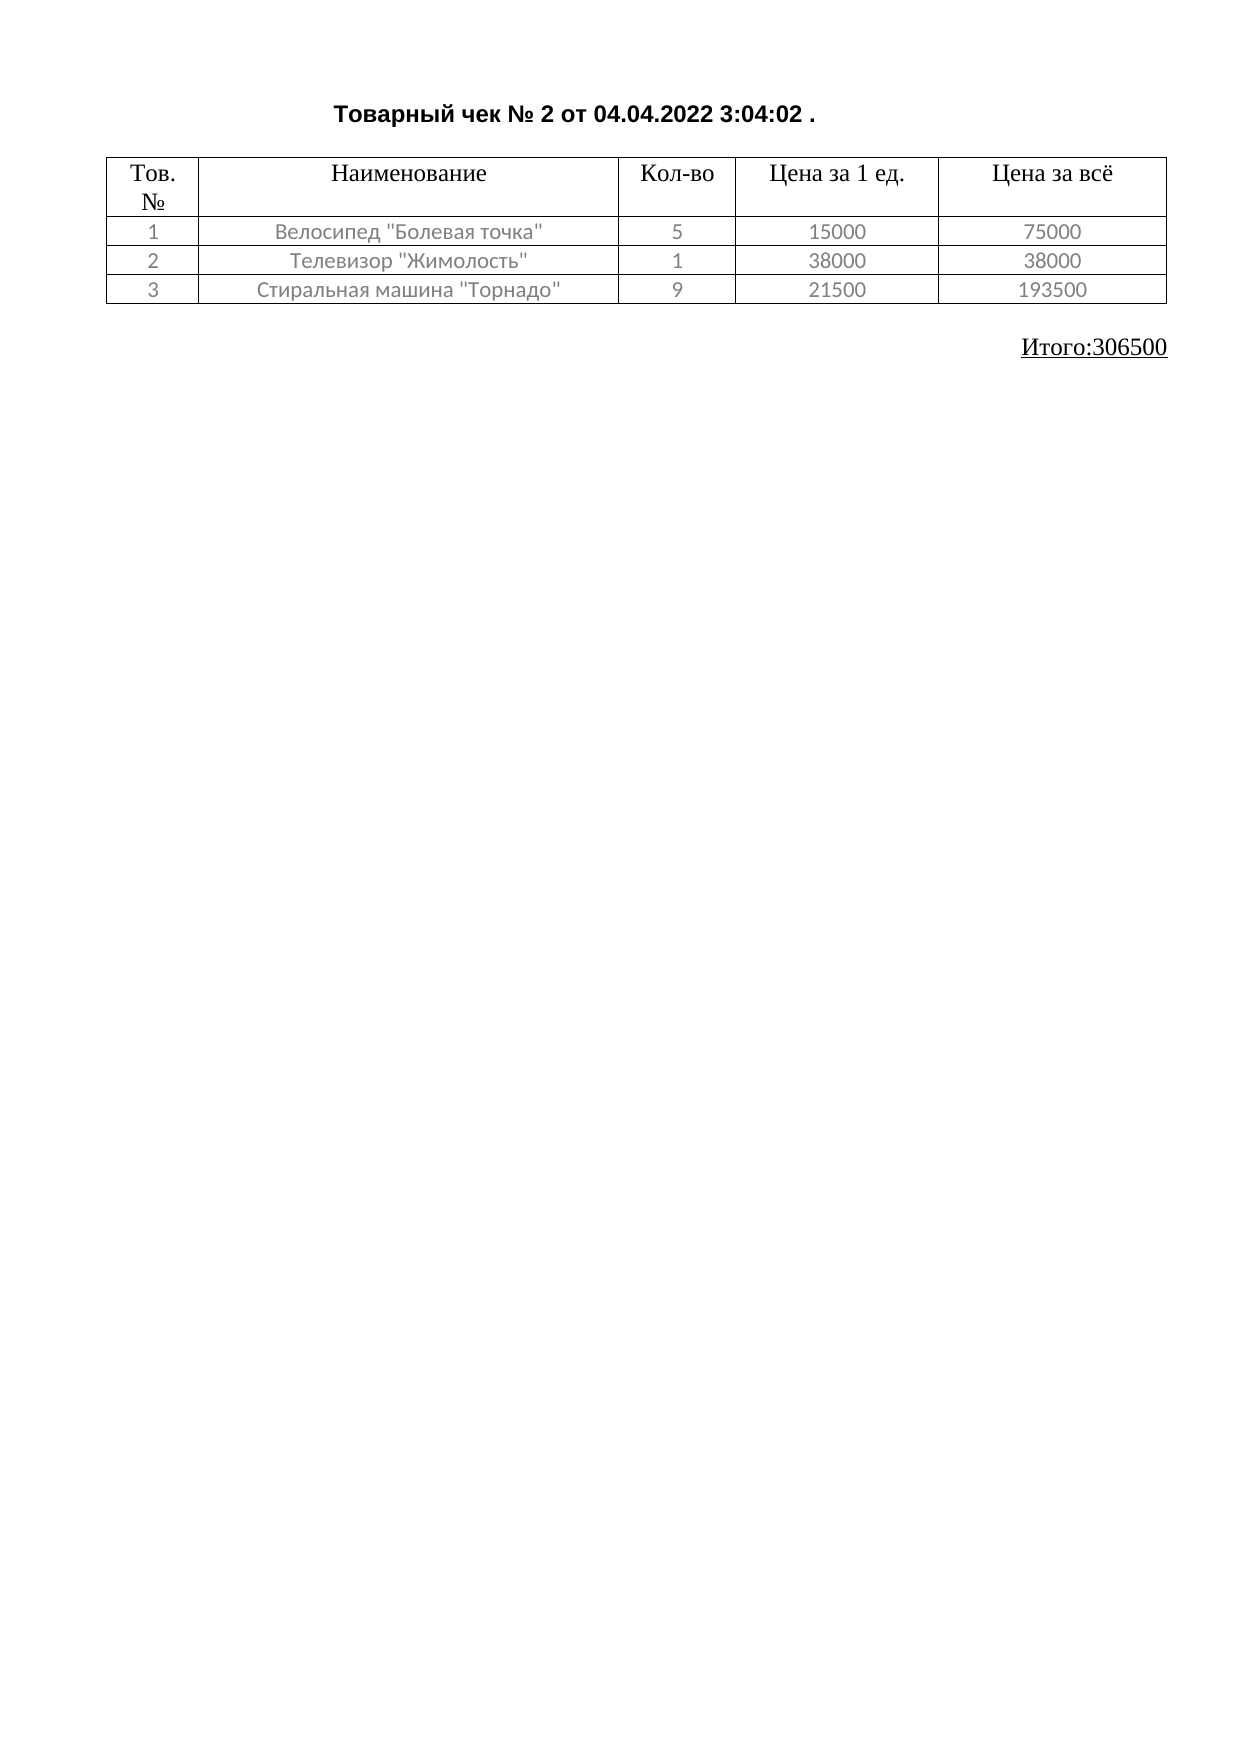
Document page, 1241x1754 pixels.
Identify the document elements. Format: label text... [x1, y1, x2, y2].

table_cell 38000 [939, 246, 1166, 274]
table_cell 1 [619, 246, 735, 274]
table_cell 5 [619, 217, 735, 245]
table_cell 9 [619, 275, 735, 303]
table_header Наименование [199, 158, 618, 216]
table_header Цена за 1 ед. [736, 158, 938, 216]
table_cell 38000 [736, 246, 938, 274]
table_header Тов.№ [107, 158, 198, 216]
table_header Цена за всё [939, 158, 1166, 216]
table_cell 1 [107, 217, 198, 245]
text Итого:306500 [106, 332, 1167, 361]
table_cell 193500 [939, 275, 1166, 303]
table_cell Телевизор "Жимолость" [199, 246, 618, 274]
table_cell 15000 [736, 217, 938, 245]
table_cell Велосипед "Болевая точка" [199, 217, 618, 245]
table_cell 21500 [736, 275, 938, 303]
table_cell 2 [107, 246, 198, 274]
table_cell Стиральная машина "Торнадо" [199, 275, 618, 303]
text Товарный чек № 2 от 04.04.2022 3:04:02 . [333, 101, 1167, 128]
table_header Кол-во [619, 158, 735, 216]
table_cell 75000 [939, 217, 1166, 245]
table_cell 3 [107, 275, 198, 303]
